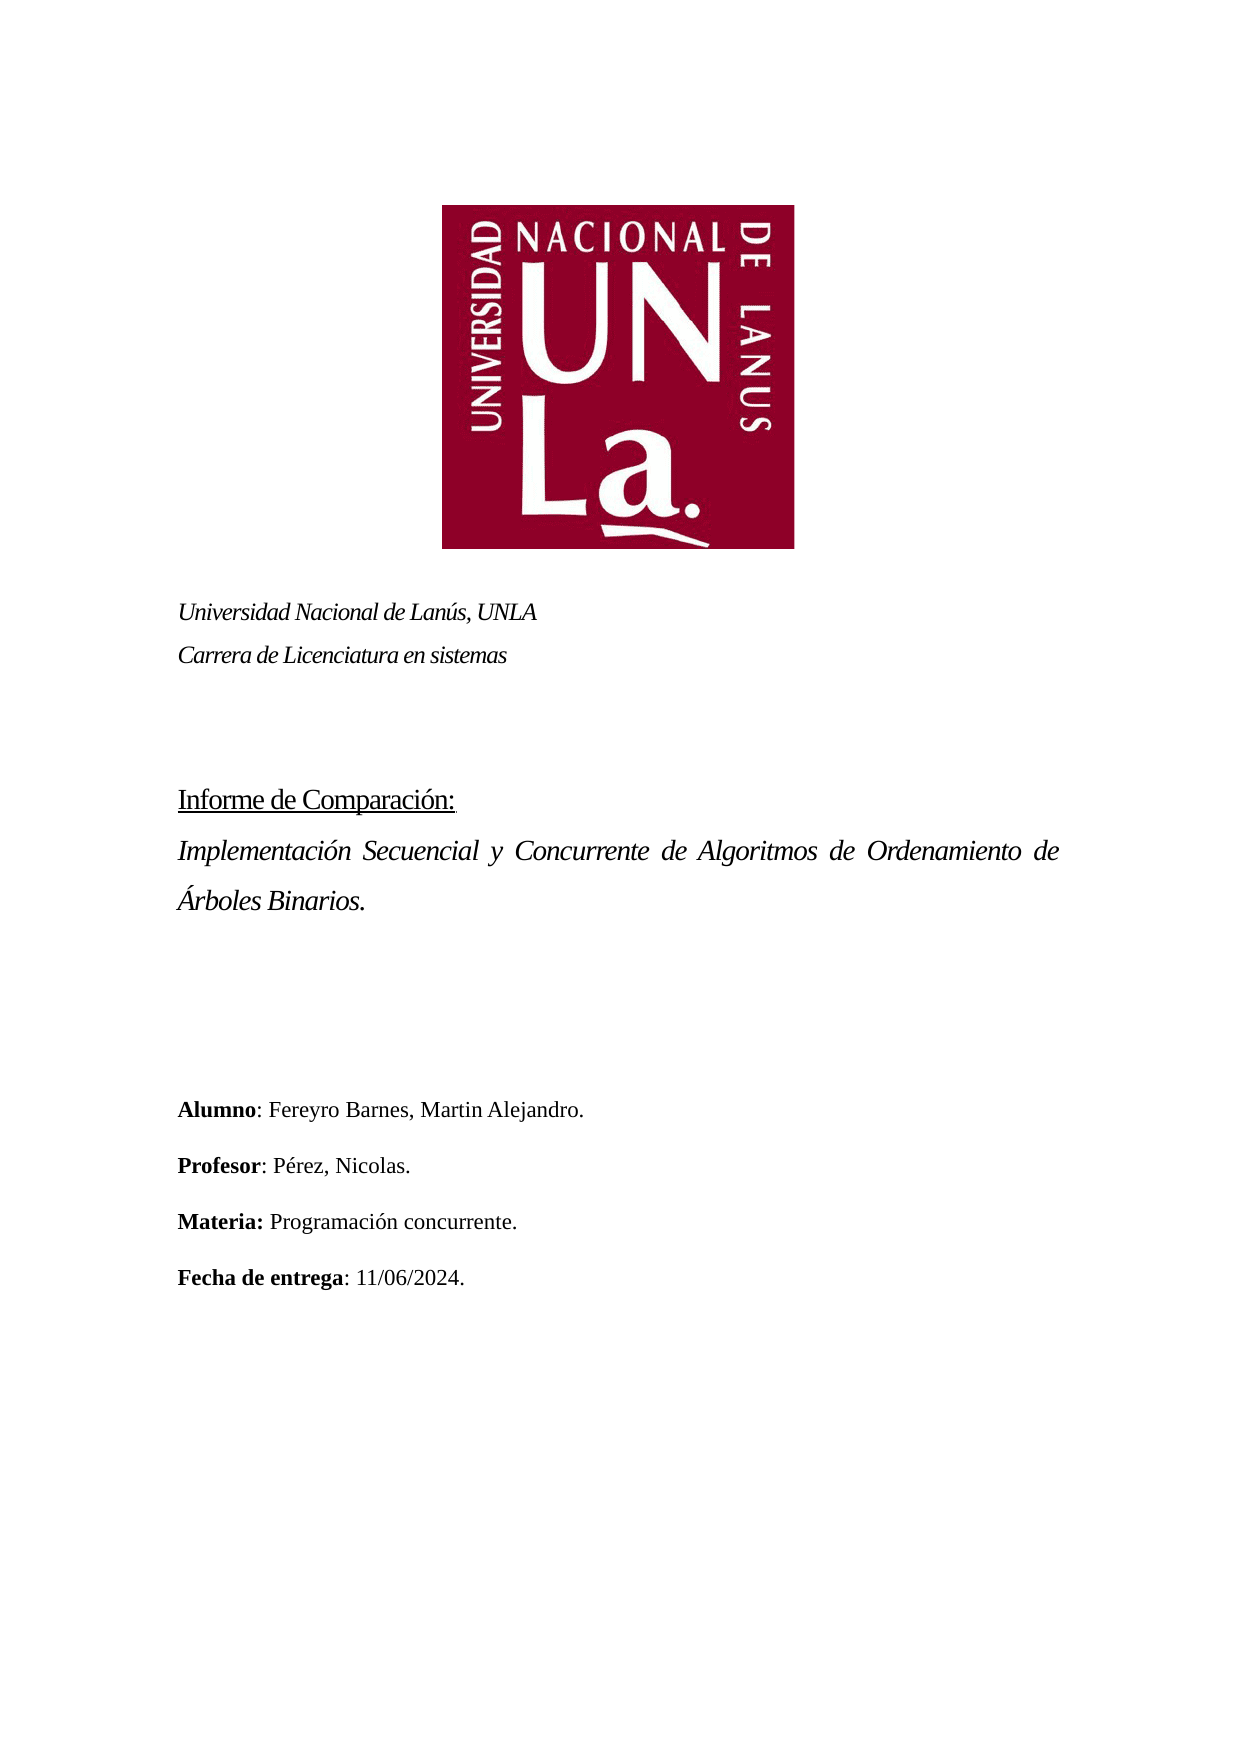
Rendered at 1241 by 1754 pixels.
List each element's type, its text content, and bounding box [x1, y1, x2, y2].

title Universidad Nacional de Lanús, UNLA [177, 597, 1063, 626]
title Implementación Secuencial y Concurrente de Algoritmos de Ordenamiento de Árboles Binarios. [177, 833, 1063, 916]
text Profesor: Pérez, Nicolas. [177, 1152, 1063, 1178]
text Materia: Programación concurrente. [177, 1208, 1063, 1234]
picture [442, 205, 795, 549]
text Alumno: Fereyro Barnes, Martin Alejandro. [177, 1096, 1063, 1122]
title Carrera de Licenciatura en sistemas [177, 640, 1063, 669]
title Informe de Comparación: [177, 782, 1063, 816]
text Fecha de entrega: 11/06/2024. [177, 1264, 1063, 1291]
